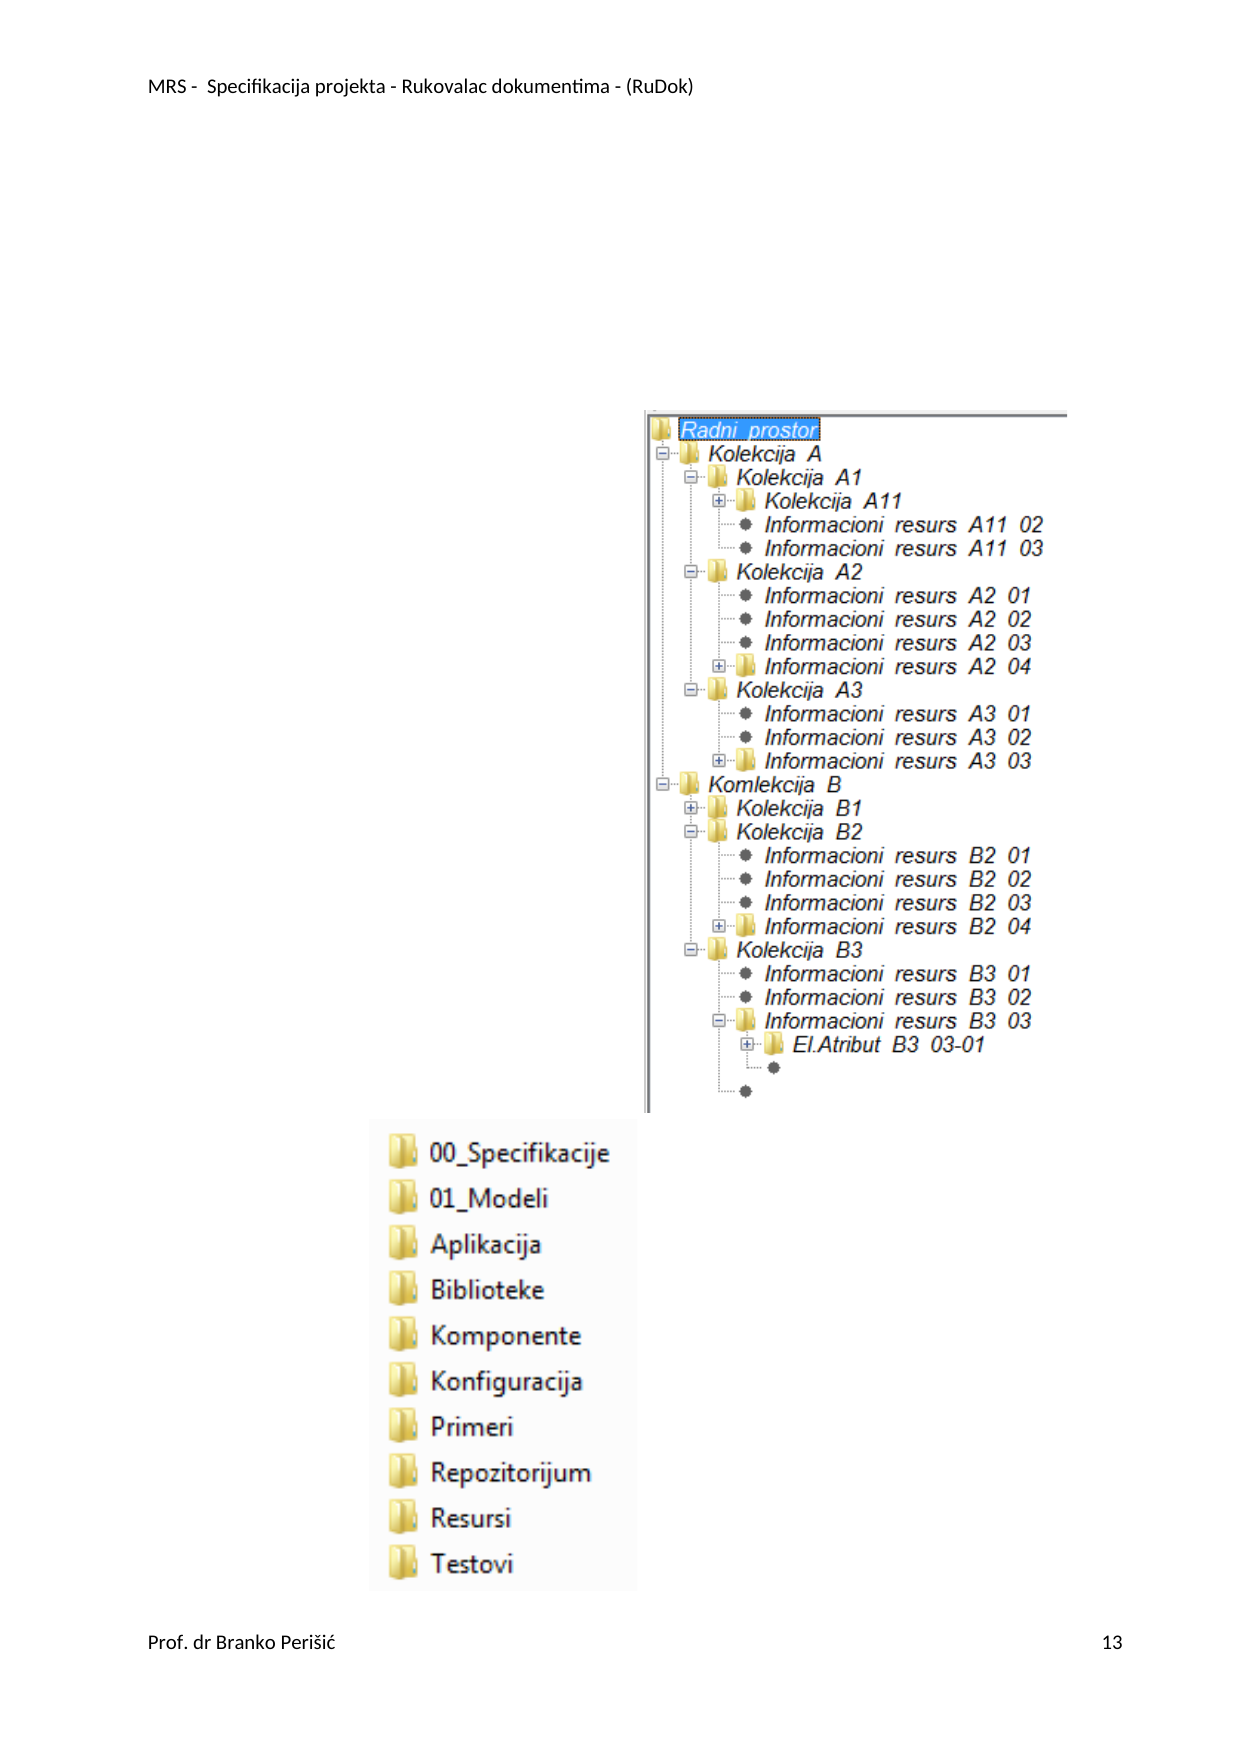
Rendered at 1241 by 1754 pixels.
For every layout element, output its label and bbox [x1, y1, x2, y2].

picture [368, 1119, 638, 1591]
picture [643, 410, 1068, 1110]
